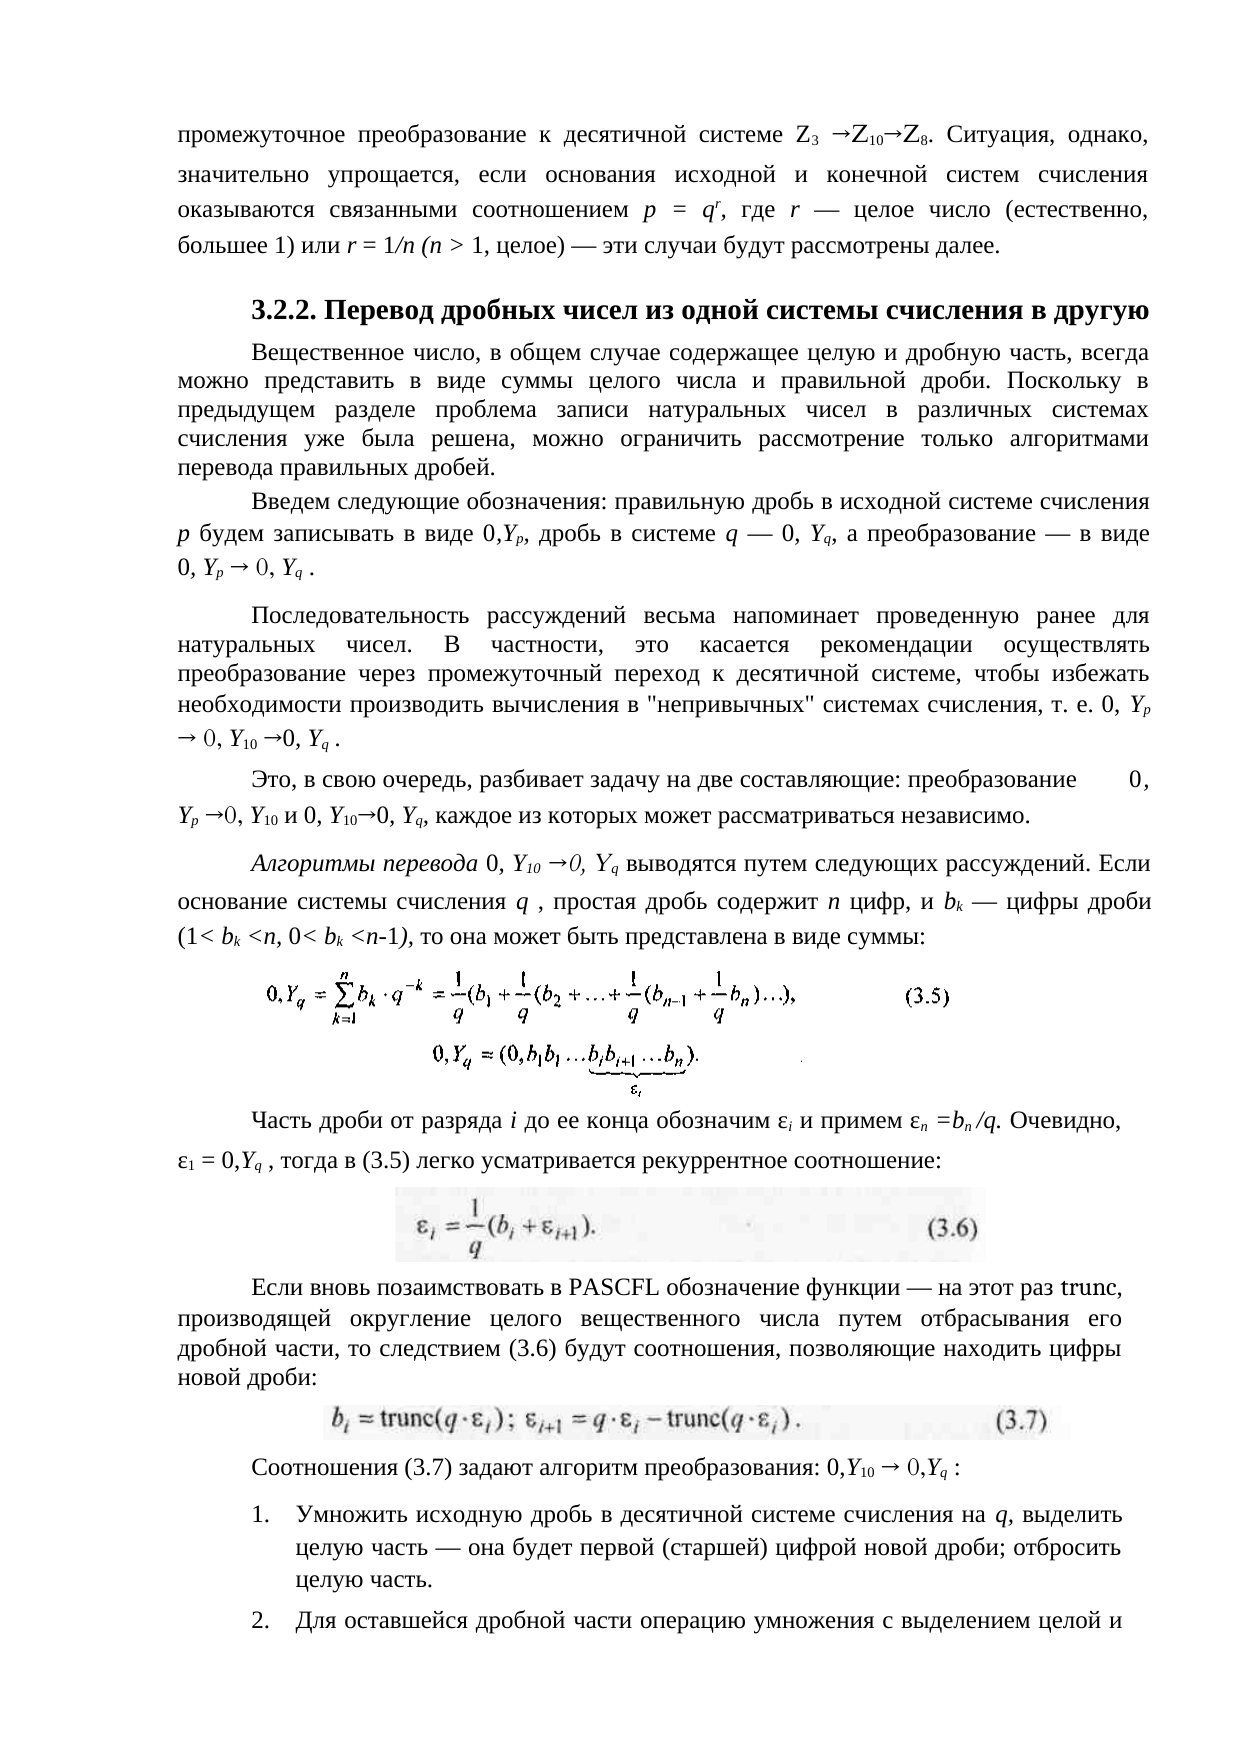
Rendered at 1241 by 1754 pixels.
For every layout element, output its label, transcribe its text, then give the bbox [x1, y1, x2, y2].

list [251, 1605, 1123, 1634]
text 3.2.2. Перевод дробных чисел из одной системы счисления в другую [177, 292, 1152, 325]
text Соотношения (3.7) задают алгоритм преобразования: 0,Y10Yq : [177, 1450, 1152, 1484]
text Часть дроби от разряда i до ее конца обозначим εi и примем εn =bп /q. Очевидно, ε1 = 0,Yq , тогда в (3.5) легко усматривается рекуррентное соотношение: [177, 1105, 1121, 1174]
list Умножить исходную дробь в десятичной системе счисления на q, выделить целую часть — она будет первой (старшей) цифрой новой дроби; отбросить целую часть. [251, 1499, 1123, 1593]
text Последовательность рассуждений весьма напоминает проведенную ранее для натуральных чисел. В частности, это касается рекомендации осуществлять преобразование через промежуточный переход к десятичной системе, чтобы избежать необходимости производить вычисления в "непривычных" системах счисления, т. е. 0, Yр Y10 0, Yq . [177, 600, 1151, 756]
text Введем следующие обозначения: правильную дробь в исходной системе счисления р будем записывать в виде 0,Yр, дробь в системе q — 0, Yq, а преобразование — в виде 0, Yр Yq . [177, 486, 1151, 584]
picture [395, 1187, 986, 1262]
text Это, в свою очередь, разбивает задачу на две составляющие: преобразование 0, Yр Y10 и 0, Y100, Yq, каждое из которых может рассматриваться независимо. [177, 764, 1152, 832]
picture [251, 956, 958, 1098]
text Если вновь позаимствовать в PASCFL обозначение функции — на этот раз trunc, производящей округление целого вещественного числа путем отбрасывания его дробной части, то следствием (3.6) будут соотношения, позволяющие находить цифры новой дроби: [177, 1272, 1123, 1391]
text Алгоритмы перевода 0, Y10q выводятся путем следующих рассуждений. Если основание системы счисления q , простая дробь содержит п цифр, и bk — цифры дроби (1< bk <п, 0< bk <п-1), то она может быть представлена в виде суммы: [177, 847, 1152, 949]
picture [323, 1405, 1080, 1440]
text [177, 118, 1149, 259]
text Вещественное число, в общем случае содержащее целую и дробную часть, всегда можно представить в виде суммы целого числа и правильной дроби. Поскольку в предыдущем разделе проблема записи натуральных чисел в различных системах счисления уже была решена, можно ограничить рассмотрение только алгоритмами перевода правильных дробей. [177, 337, 1150, 481]
